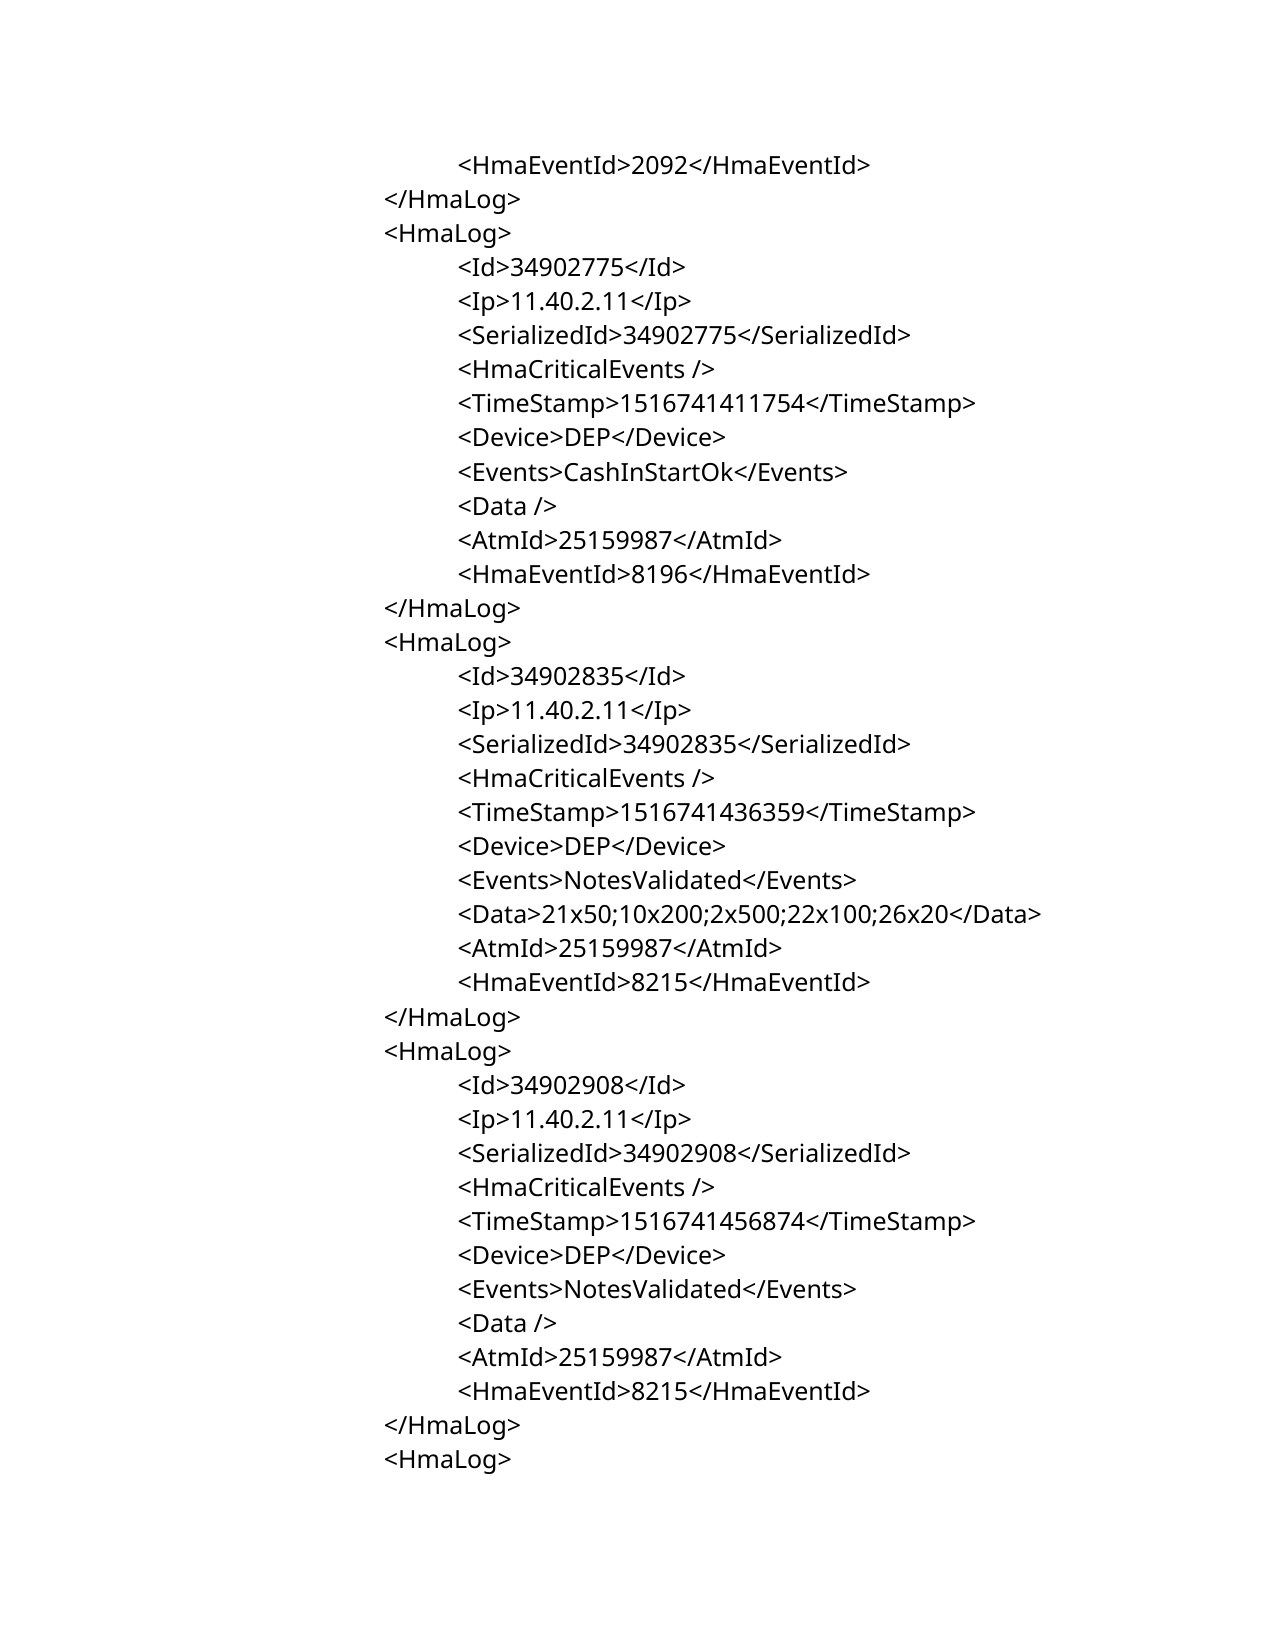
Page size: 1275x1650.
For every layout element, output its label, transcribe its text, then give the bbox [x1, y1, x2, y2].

text <HmaCriticalEvents /> [89, 1169, 1167, 1203]
text <HmaLog> [89, 216, 1167, 250]
text <TimeStamp>1516741456874</TimeStamp> [89, 1203, 1167, 1238]
text <Id>34902775</Id> [89, 250, 1167, 284]
text <Device>DEP</Device> [89, 1238, 1167, 1272]
text </HmaLog> [89, 999, 1167, 1033]
text </HmaLog> [89, 590, 1167, 624]
text <HmaEventId>8215</HmaEventId> [89, 1374, 1167, 1408]
text <Events>CashInStartOk</Events> [89, 454, 1167, 488]
text <Data /> [89, 488, 1167, 522]
text <HmaEventId>8196</HmaEventId> [89, 556, 1167, 590]
text <Events>NotesValidated</Events> [89, 1272, 1167, 1306]
text <SerializedId>34902775</SerializedId> [89, 318, 1167, 352]
text <HmaEventId>8215</HmaEventId> [89, 965, 1167, 999]
text <Id>34902908</Id> [89, 1067, 1167, 1101]
text <HmaCriticalEvents /> [89, 352, 1167, 386]
text <Device>DEP</Device> [89, 829, 1167, 863]
text <SerializedId>34902908</SerializedId> [89, 1135, 1167, 1169]
text <HmaLog> [89, 624, 1167, 658]
text <Ip>11.40.2.11</Ip> [89, 284, 1167, 318]
text <AtmId>25159987</AtmId> [89, 1340, 1167, 1374]
text <TimeStamp>1516741411754</TimeStamp> [89, 386, 1167, 420]
text <Events>NotesValidated</Events> [89, 863, 1167, 897]
text </HmaLog> [89, 182, 1167, 216]
text <Data>21x50;10x200;2x500;22x100;26x20</Data> [89, 897, 1167, 931]
text <Data /> [89, 1306, 1167, 1340]
text <AtmId>25159987</AtmId> [89, 931, 1167, 965]
text <HmaLog> [89, 1442, 1167, 1476]
text <Device>DEP</Device> [89, 420, 1167, 454]
text <HmaLog> [89, 1033, 1167, 1067]
text <TimeStamp>1516741436359</TimeStamp> [89, 795, 1167, 829]
text <Ip>11.40.2.11</Ip> [89, 693, 1167, 727]
text </HmaLog> [89, 1408, 1167, 1442]
text <SerializedId>34902835</SerializedId> [89, 727, 1167, 761]
text <Ip>11.40.2.11</Ip> [89, 1101, 1167, 1135]
text <HmaEventId>2092</HmaEventId> [89, 148, 1167, 182]
text <Id>34902835</Id> [89, 658, 1167, 693]
text <HmaCriticalEvents /> [89, 761, 1167, 795]
text <AtmId>25159987</AtmId> [89, 522, 1167, 556]
